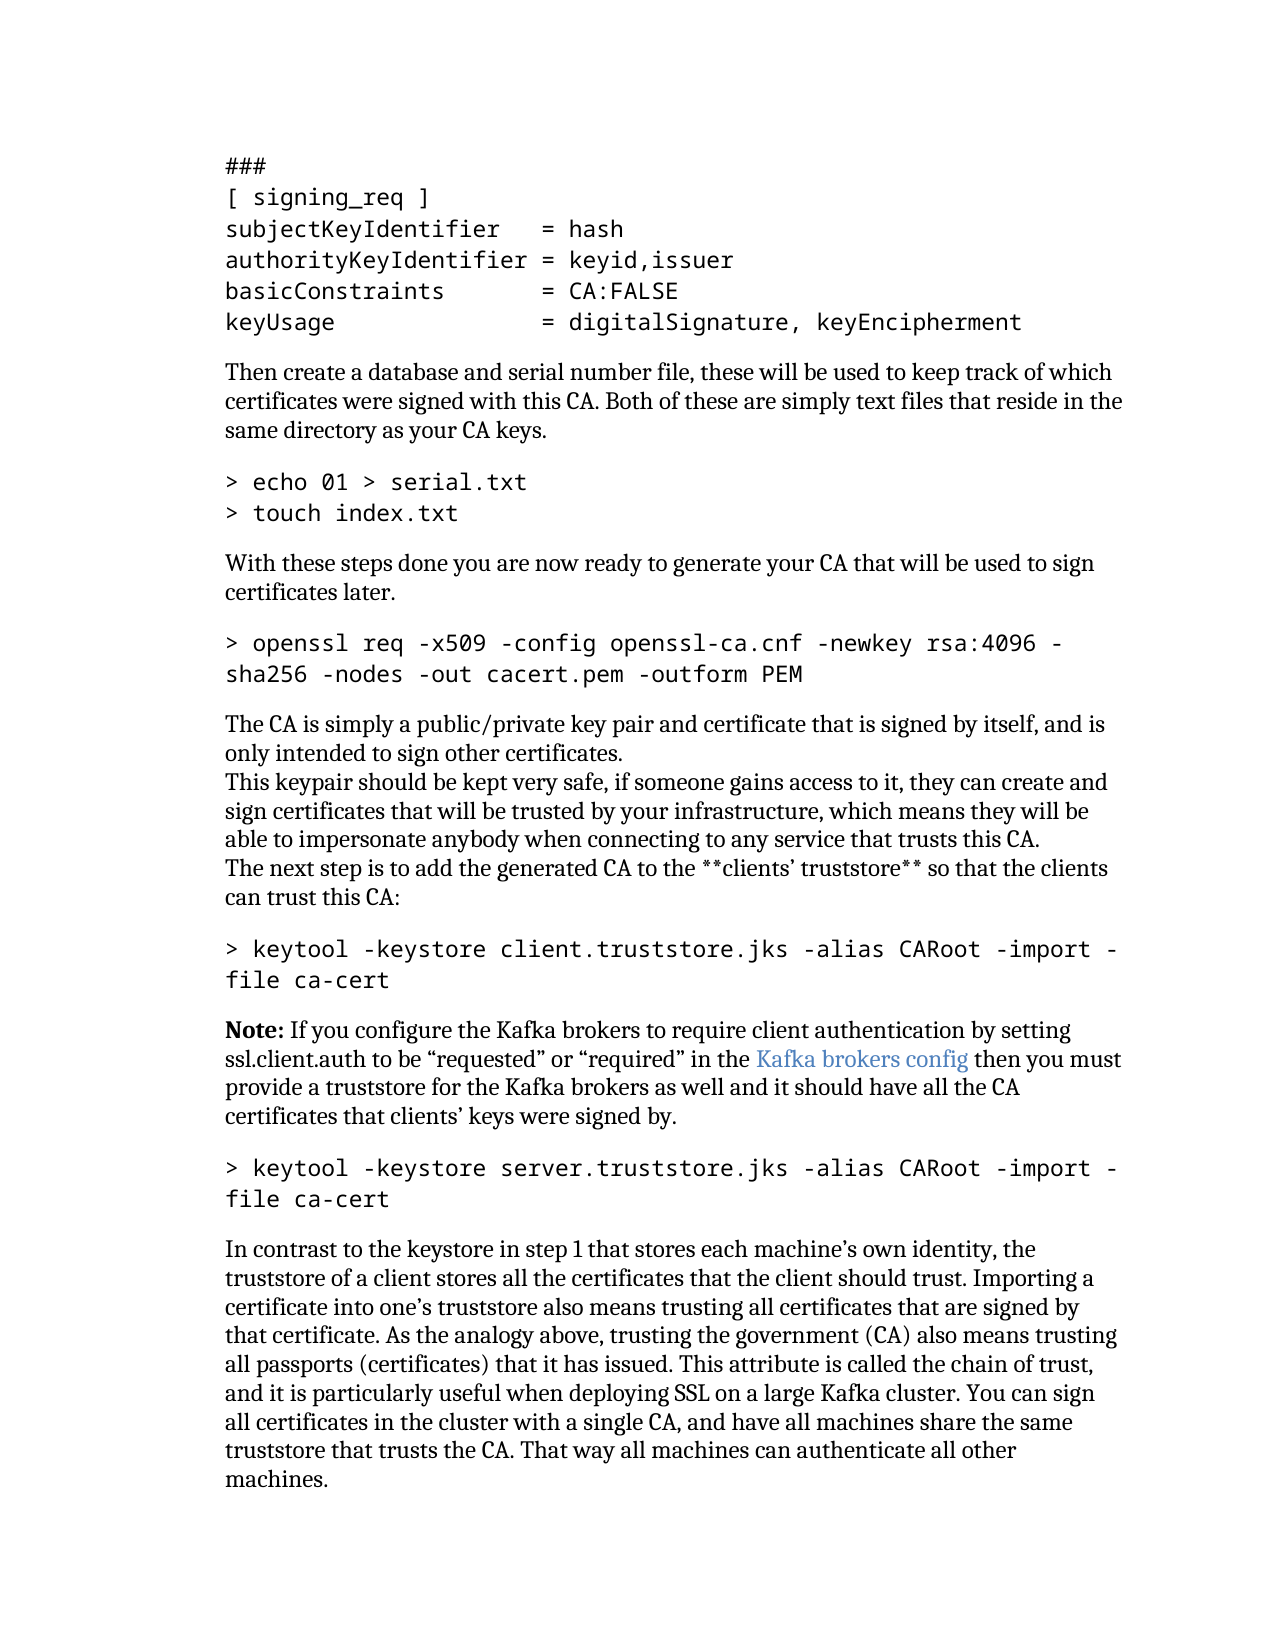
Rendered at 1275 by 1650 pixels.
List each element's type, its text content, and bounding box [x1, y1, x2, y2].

list Then create a database and serial number file, these will be used to keep track of which certificates were signed with this CA. Both of these are simply text files that reside in the same directory as your CA keys. [175, 358, 1125, 444]
list The CA is simply a public/private key pair and certificate that is signed by itself, and is only intended to sign other certificates. This keypair should be kept very safe, if someone gains access to it, they can create and sign certificates that will be trusted by your infrastructure, which means they will be able to impersonate anybody when connecting to any service that trusts this CA. The next step is to add the generated CA to the **clients’ truststore** so that the clients can trust this CA: [175, 710, 1125, 912]
list > echo 01 > serial.txt > touch index.txt [175, 465, 1125, 528]
list > openssl req -x509 -config openssl-ca.cnf -newkey rsa:4096 -sha256 -nodes -out cacert.pem -outform PEM [175, 627, 1125, 689]
list With these steps done you are now ready to generate your CA that will be used to sign certificates later. [175, 549, 1125, 606]
list > keytool -keystore client.truststore.jks -alias CARoot -import -file ca-cert [175, 932, 1125, 995]
list Note: If you configure the Kafka brokers to require client authentication by setting ssl.client.auth to be “requested” or “required” in the Kafka brokers config then you must provide a truststore for the Kafka brokers as well and it should have all the CA certificates that clients’ keys were signed by. [175, 1016, 1125, 1131]
list > keytool -keystore server.truststore.jks -alias CARoot -import -file ca-cert [175, 1152, 1125, 1214]
list In contrast to the keystore in step 1 that stores each machine’s own identity, the truststore of a client stores all the certificates that the client should trust. Importing a certificate into one’s truststore also means trusting all certificates that are signed by that certificate. As the analogy above, trusting the government (CA) also means trusting all passports (certificates) that it has issued. This attribute is called the chain of trust, and it is particularly useful when deploying SSL on a large Kafka cluster. You can sign all certificates in the cluster with a single CA, and have all machines share the same truststore that trusts the CA. That way all machines can authenticate all other machines. [175, 1235, 1125, 1494]
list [175, 150, 1125, 337]
